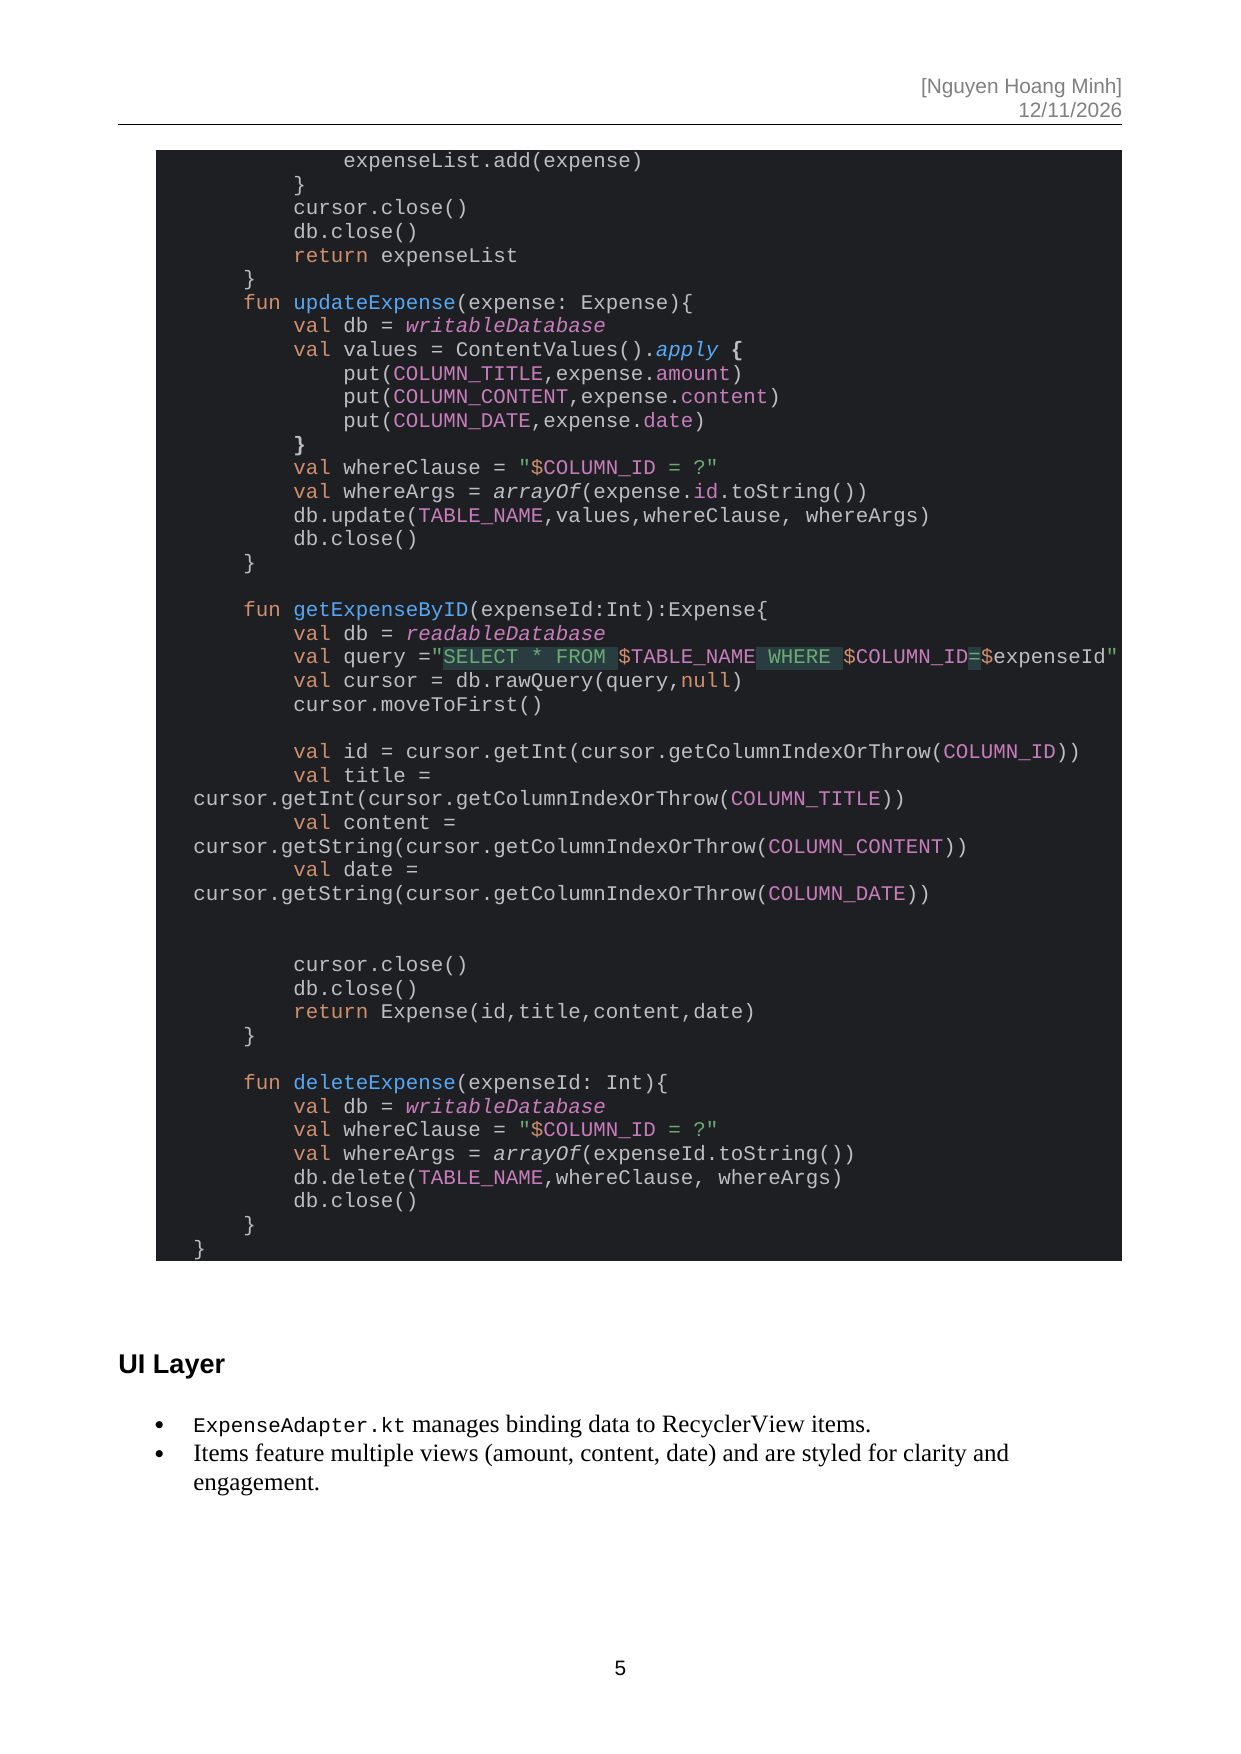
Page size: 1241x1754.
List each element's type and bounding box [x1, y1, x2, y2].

list [156, 150, 1122, 1592]
